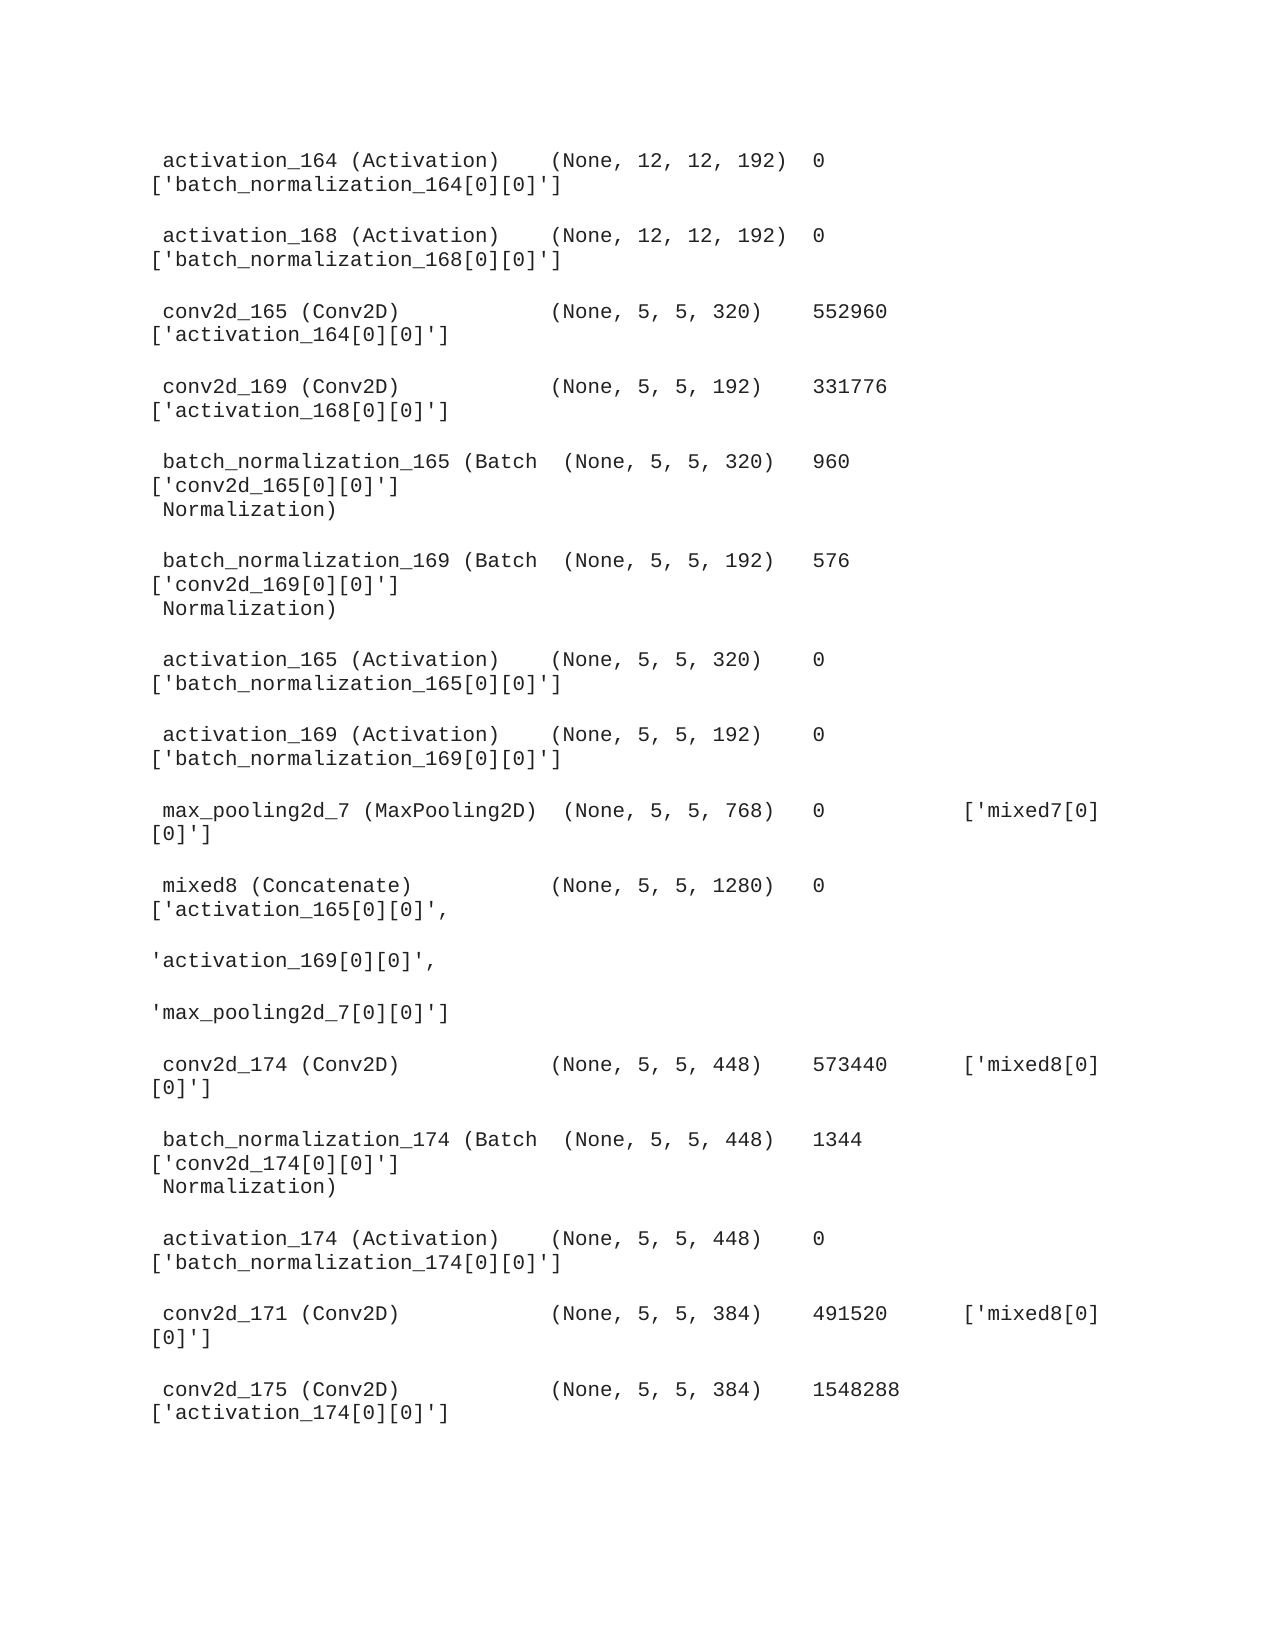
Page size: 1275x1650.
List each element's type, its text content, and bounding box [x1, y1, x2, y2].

text mixed8 (Concatenate) (None, 5, 5, 1280) 0 ['activation_165[0][0]', [150, 875, 1125, 922]
text batch_normalization_174 (Batch (None, 5, 5, 448) 1344 ['conv2d_174[0][0]'] [150, 1129, 1125, 1176]
text activation_165 (Activation) (None, 5, 5, 320) 0 ['batch_normalization_165[0][0]'] [150, 649, 1125, 696]
text Normalization) [150, 498, 1125, 522]
text max_pooling2d_7 (MaxPooling2D) (None, 5, 5, 768) 0 ['mixed7[0][0]'] [150, 800, 1125, 847]
text batch_normalization_169 (Batch (None, 5, 5, 192) 576 ['conv2d_169[0][0]'] [150, 550, 1125, 597]
text activation_168 (Activation) (None, 12, 12, 192) 0 ['batch_normalization_168[0][0]'] [150, 225, 1125, 273]
text conv2d_174 (Conv2D) (None, 5, 5, 448) 573440 ['mixed8[0][0]'] [150, 1054, 1125, 1101]
text activation_174 (Activation) (None, 5, 5, 448) 0 ['batch_normalization_174[0][0]'] [150, 1228, 1125, 1275]
text 'max_pooling2d_7[0][0]'] [150, 974, 1125, 1026]
text Normalization) [150, 1176, 1125, 1200]
text activation_164 (Activation) (None, 12, 12, 192) 0 ['batch_normalization_164[0][0]'] [150, 150, 1125, 197]
text 'activation_169[0][0]', [150, 922, 1125, 974]
text conv2d_171 (Conv2D) (None, 5, 5, 384) 491520 ['mixed8[0][0]'] [150, 1303, 1125, 1351]
text conv2d_165 (Conv2D) (None, 5, 5, 320) 552960 ['activation_164[0][0]'] [150, 301, 1125, 348]
text Normalization) [150, 597, 1125, 621]
text batch_normalization_165 (Batch (None, 5, 5, 320) 960 ['conv2d_165[0][0]'] [150, 451, 1125, 498]
text conv2d_169 (Conv2D) (None, 5, 5, 192) 331776 ['activation_168[0][0]'] [150, 376, 1125, 423]
text conv2d_175 (Conv2D) (None, 5, 5, 384) 1548288 ['activation_174[0][0]'] [150, 1379, 1125, 1426]
text activation_169 (Activation) (None, 5, 5, 192) 0 ['batch_normalization_169[0][0]'] [150, 724, 1125, 772]
